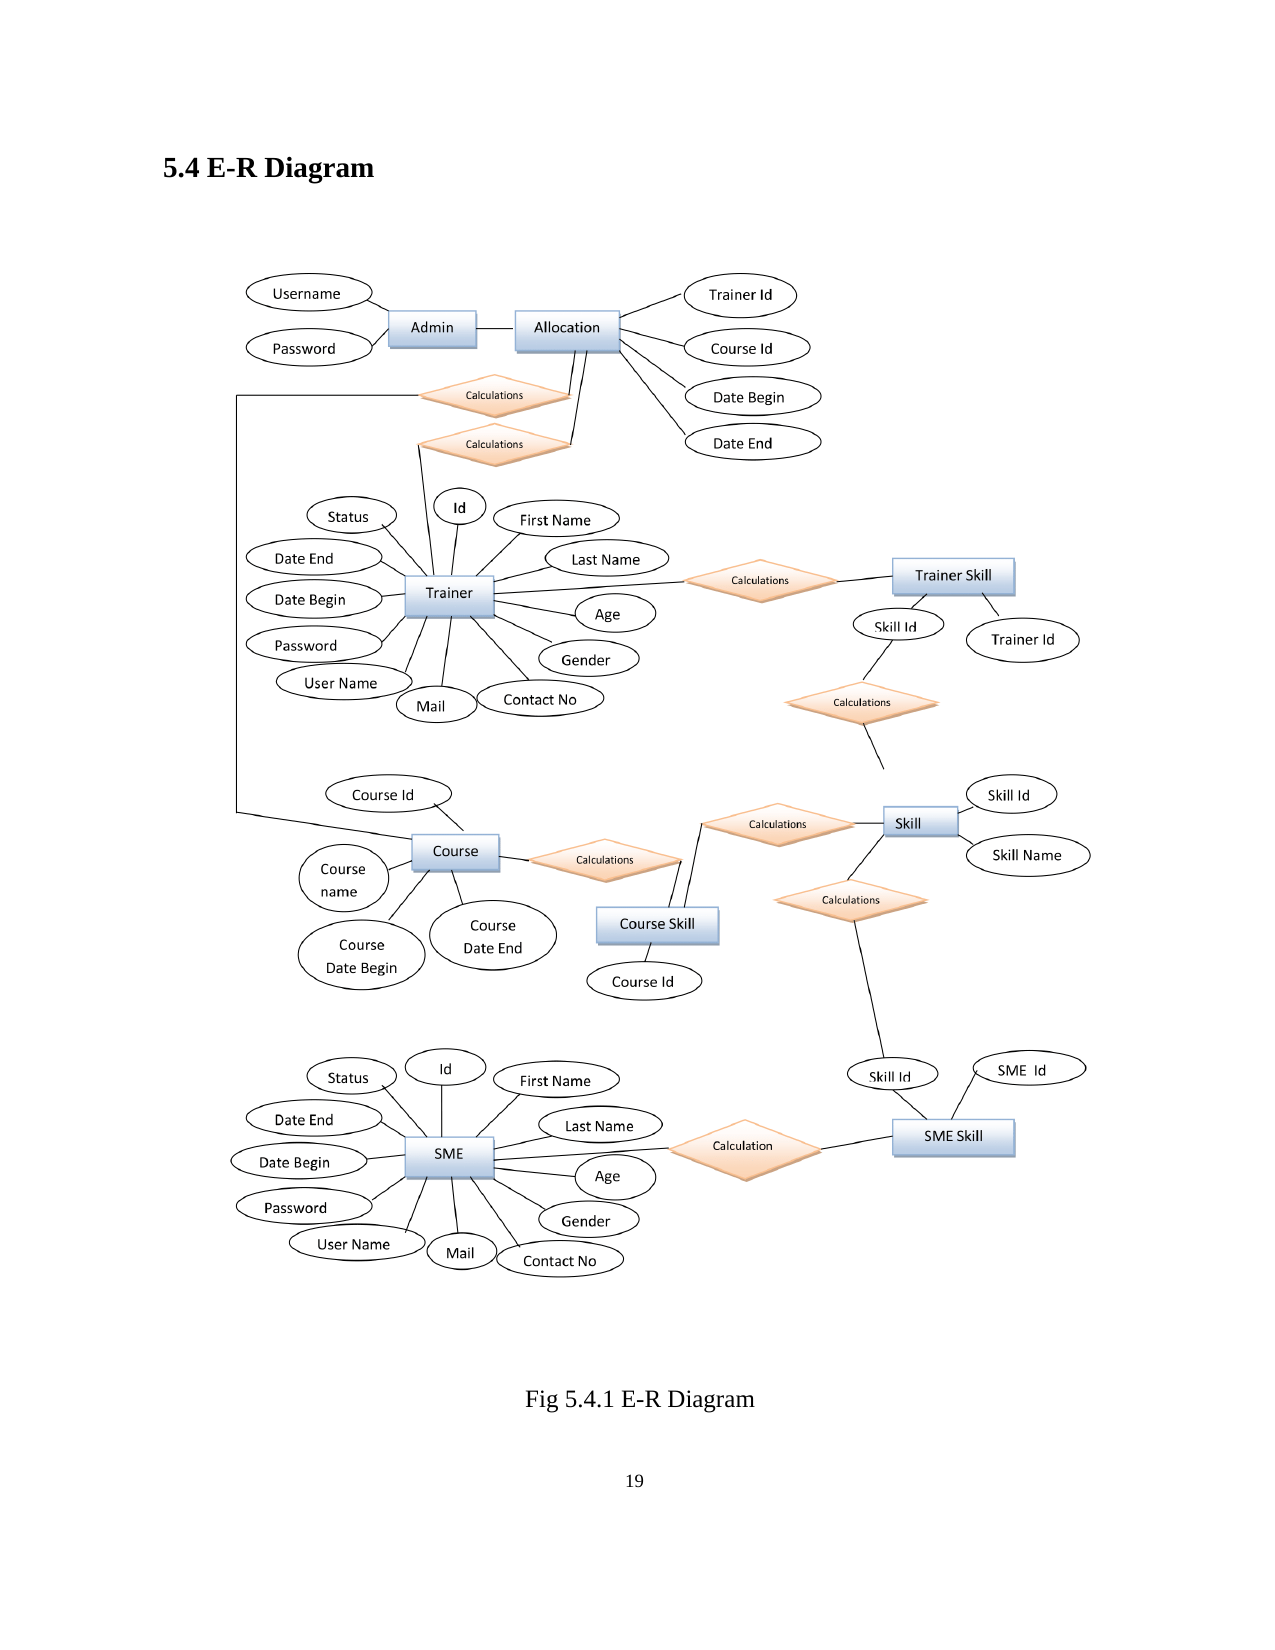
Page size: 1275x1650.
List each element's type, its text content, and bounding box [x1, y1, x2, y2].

text Fig 5.4.1 E-R Diagram [450, 1384, 1125, 1412]
text 19 [450, 1469, 1125, 1491]
picture [212, 206, 1112, 1370]
text 5.4 E-R Diagram [163, 150, 1125, 183]
